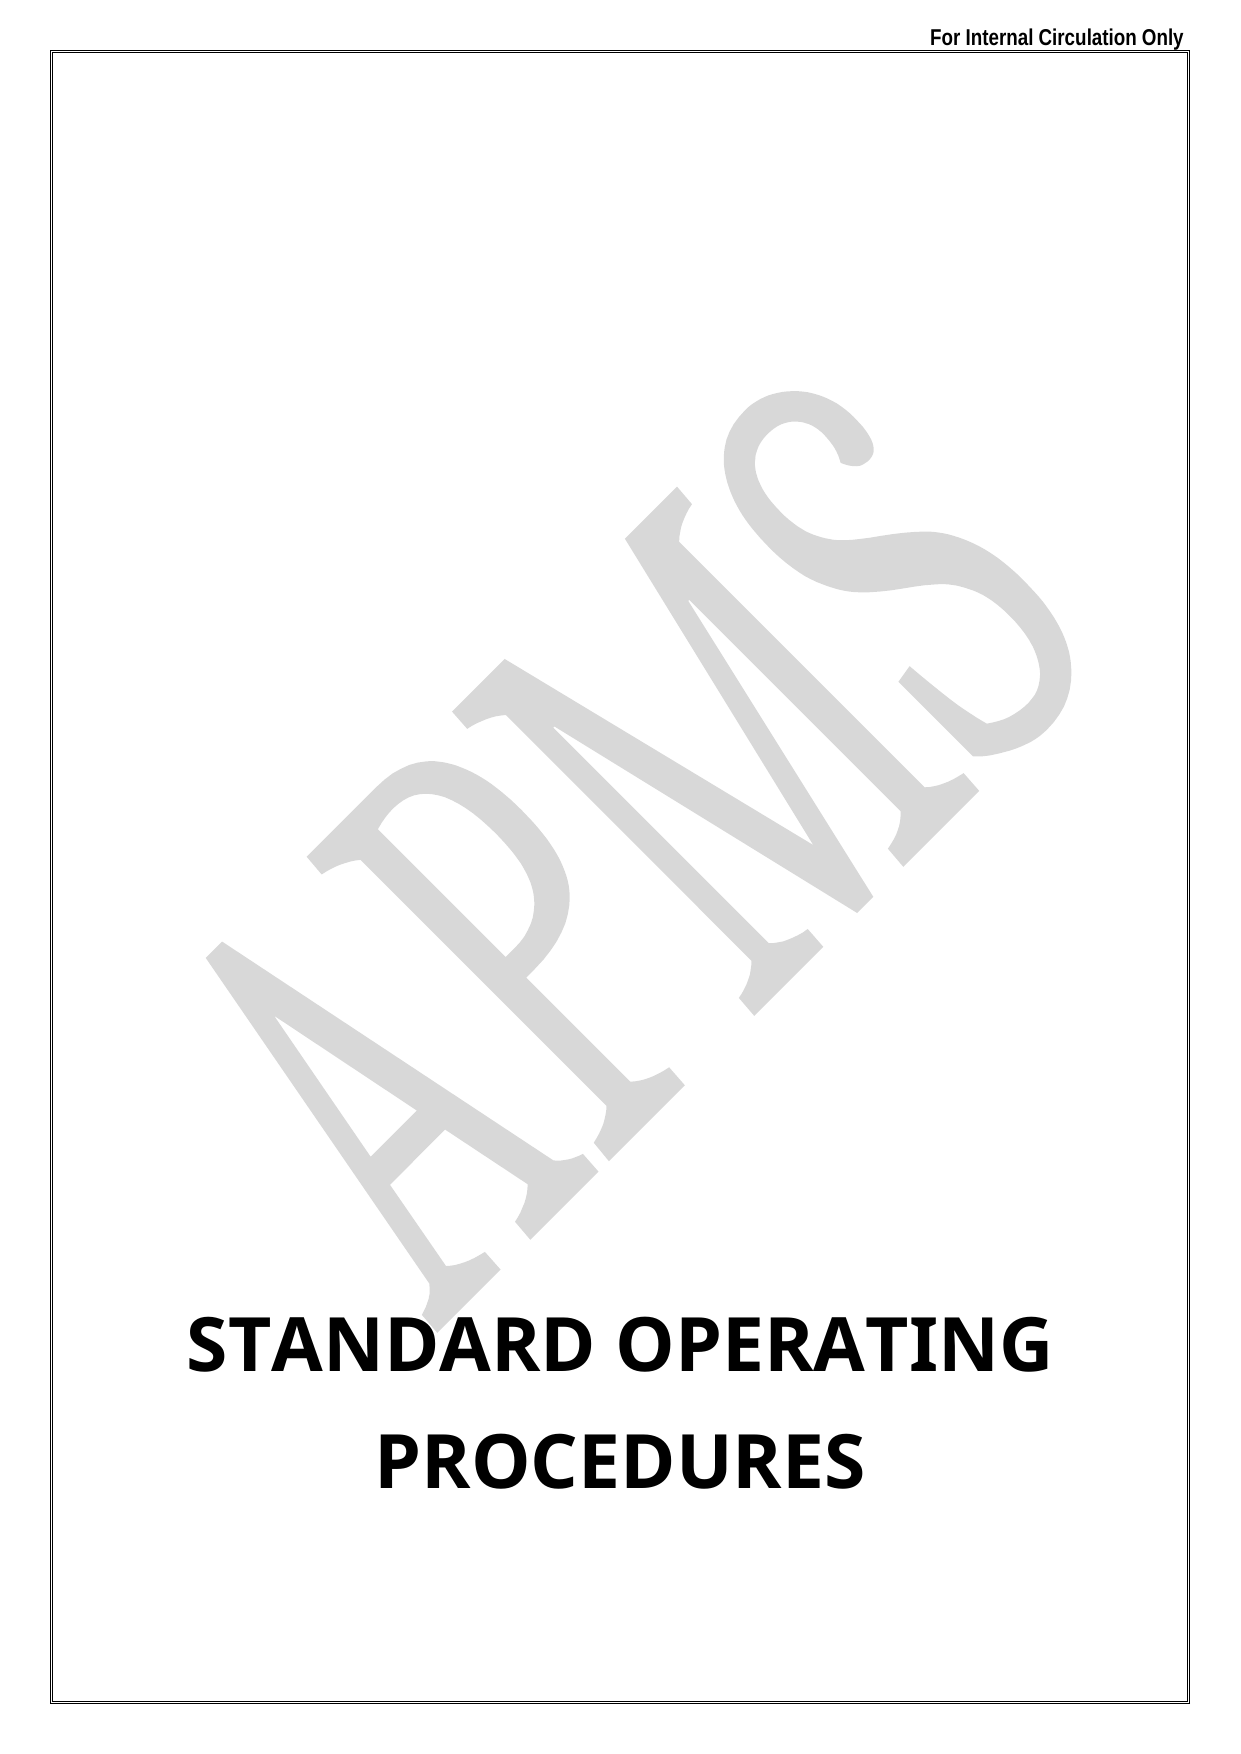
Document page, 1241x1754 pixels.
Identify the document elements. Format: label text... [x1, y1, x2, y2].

text STANDARD OPERATING PROCEDURES [150, 1291, 1090, 1511]
